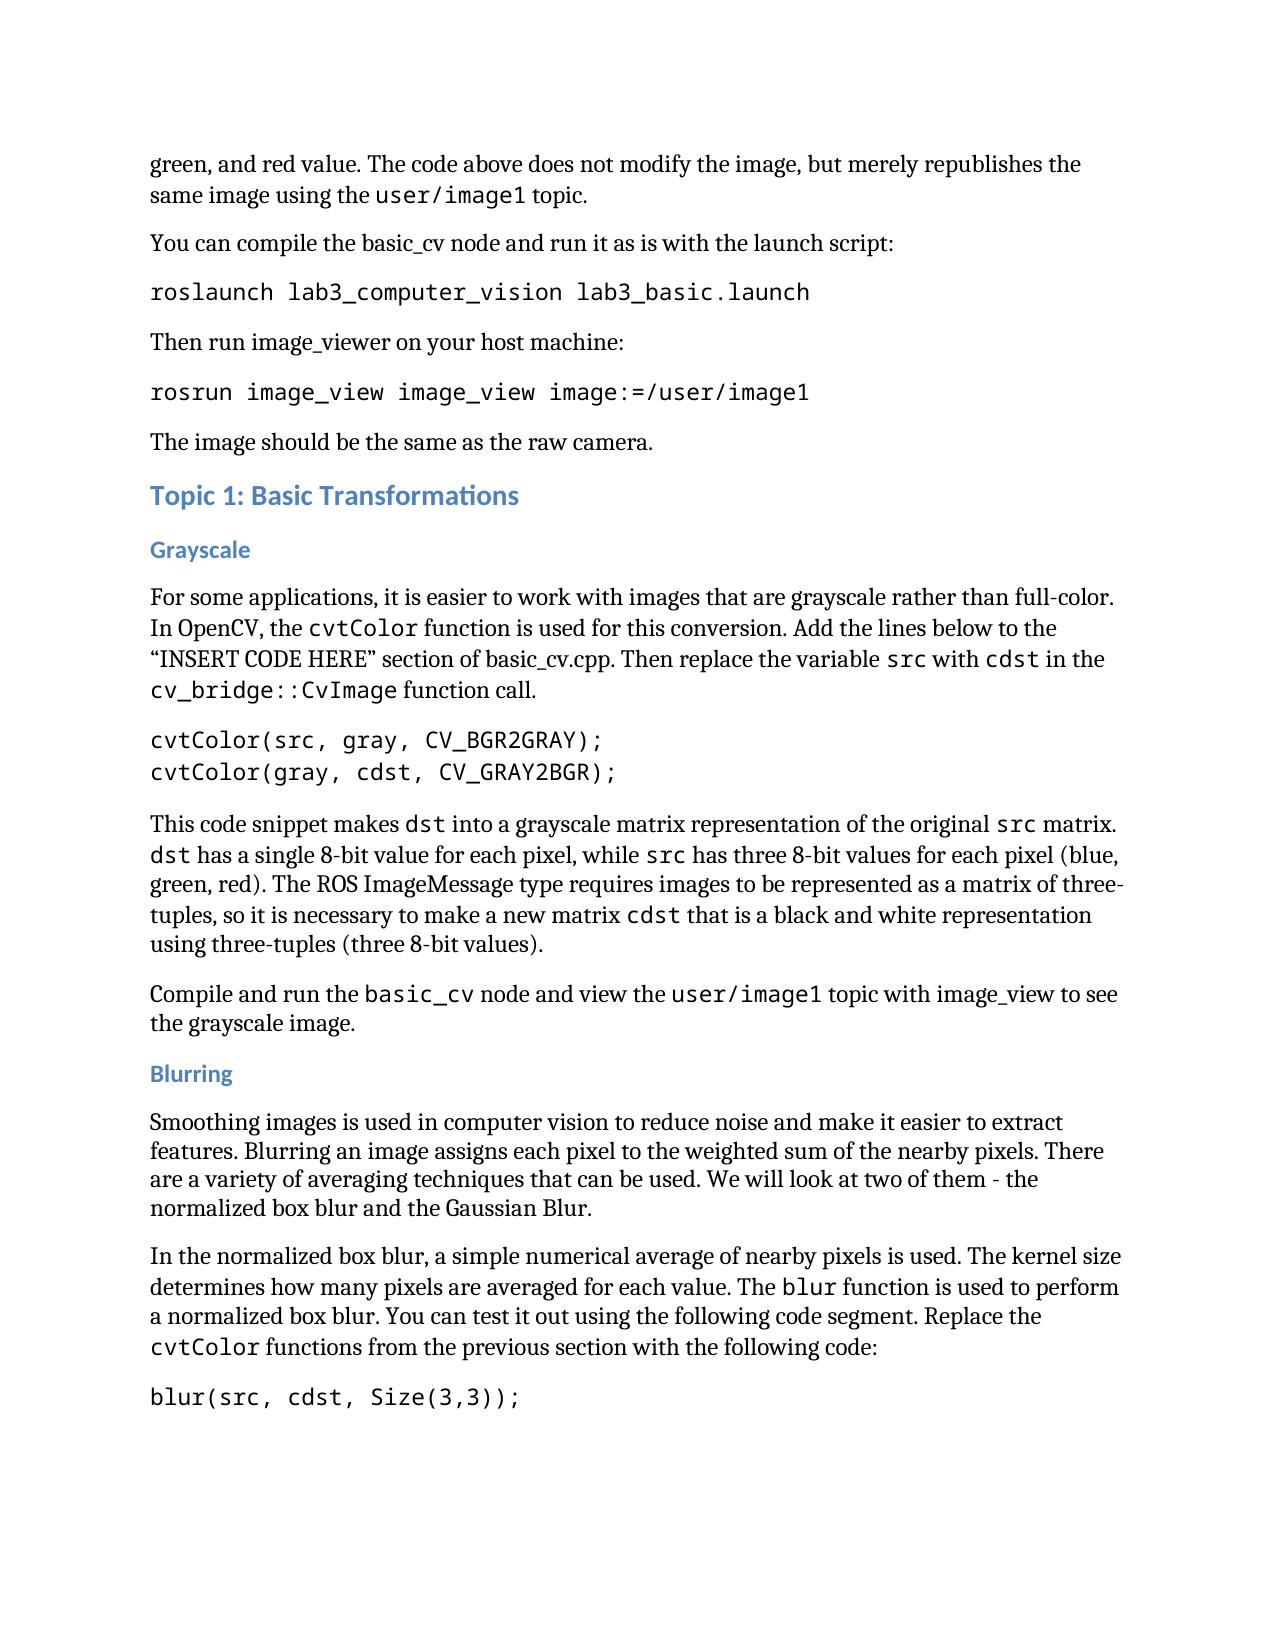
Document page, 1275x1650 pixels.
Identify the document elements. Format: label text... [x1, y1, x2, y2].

text You can compile the basic_cv node and run it as is with the launch script: [150, 229, 1125, 257]
text Compile and run the basic_cv node and view the user/image1 topic with image_view to see the grayscale image. [150, 978, 1125, 1038]
subtitle Blurring [150, 1059, 1125, 1089]
text The image should be the same as the raw camera. [150, 428, 1125, 457]
subtitle Grayscale [150, 534, 1125, 564]
text blur(src, cdst, Size(3,3)); [150, 1380, 1125, 1412]
text In the normalized box blur, a simple numerical average of nearby pixels is used. The kernel size determines how many pixels are averaged for each value. The blur function is used to perform a normalized box blur. You can test it out using the following code segment. Replace the cvtColor functions from the previous section with the following code: [150, 1242, 1125, 1362]
text roslaunch lab3_computer_vision lab3_basic.launch [150, 276, 1125, 307]
text Then run image_viewer on your host machine: [150, 328, 1125, 357]
text Smoothing images is used in computer vision to reduce noise and make it easier to extract features. Blurring an image assigns each pixel to the weighted sum of the nearby pixels. There are a variety of averaging techniques that can be used. We will look at two of them - the normalized box blur and the Gaussian Blur. [150, 1108, 1125, 1223]
text cvtColor(src, gray, CV_BGR2GRAY); cvtColor(gray, cdst, CV_GRAY2BGR); [150, 724, 1125, 787]
text rosrun image_view image_view image:=/user/image1 [150, 376, 1125, 407]
subtitle Topic 1: Basic Transformations [150, 477, 1125, 513]
text For some applications, it is easier to work with images that are grayscale rather than full-color. In OpenCV, the cvtColor function is used for this conversion. Add the lines below to the “INSERT CODE HERE” section of basic_cv.cpp. Then replace the variable src with cdst in the cv_bridge::CvImage function call. [150, 583, 1125, 706]
text This code snippet makes dst into a grayscale matrix representation of the original src matrix. dst has a single 8-bit value for each pixel, while src has three 8-bit values for each pixel (blue, green, red). The ROS ImageMessage type requires images to be represented as a matrix of three-tuples, so it is necessary to make a new matrix cdst that is a black and white representation using three-tuples (three 8-bit values). [150, 808, 1125, 959]
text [150, 150, 1125, 210]
